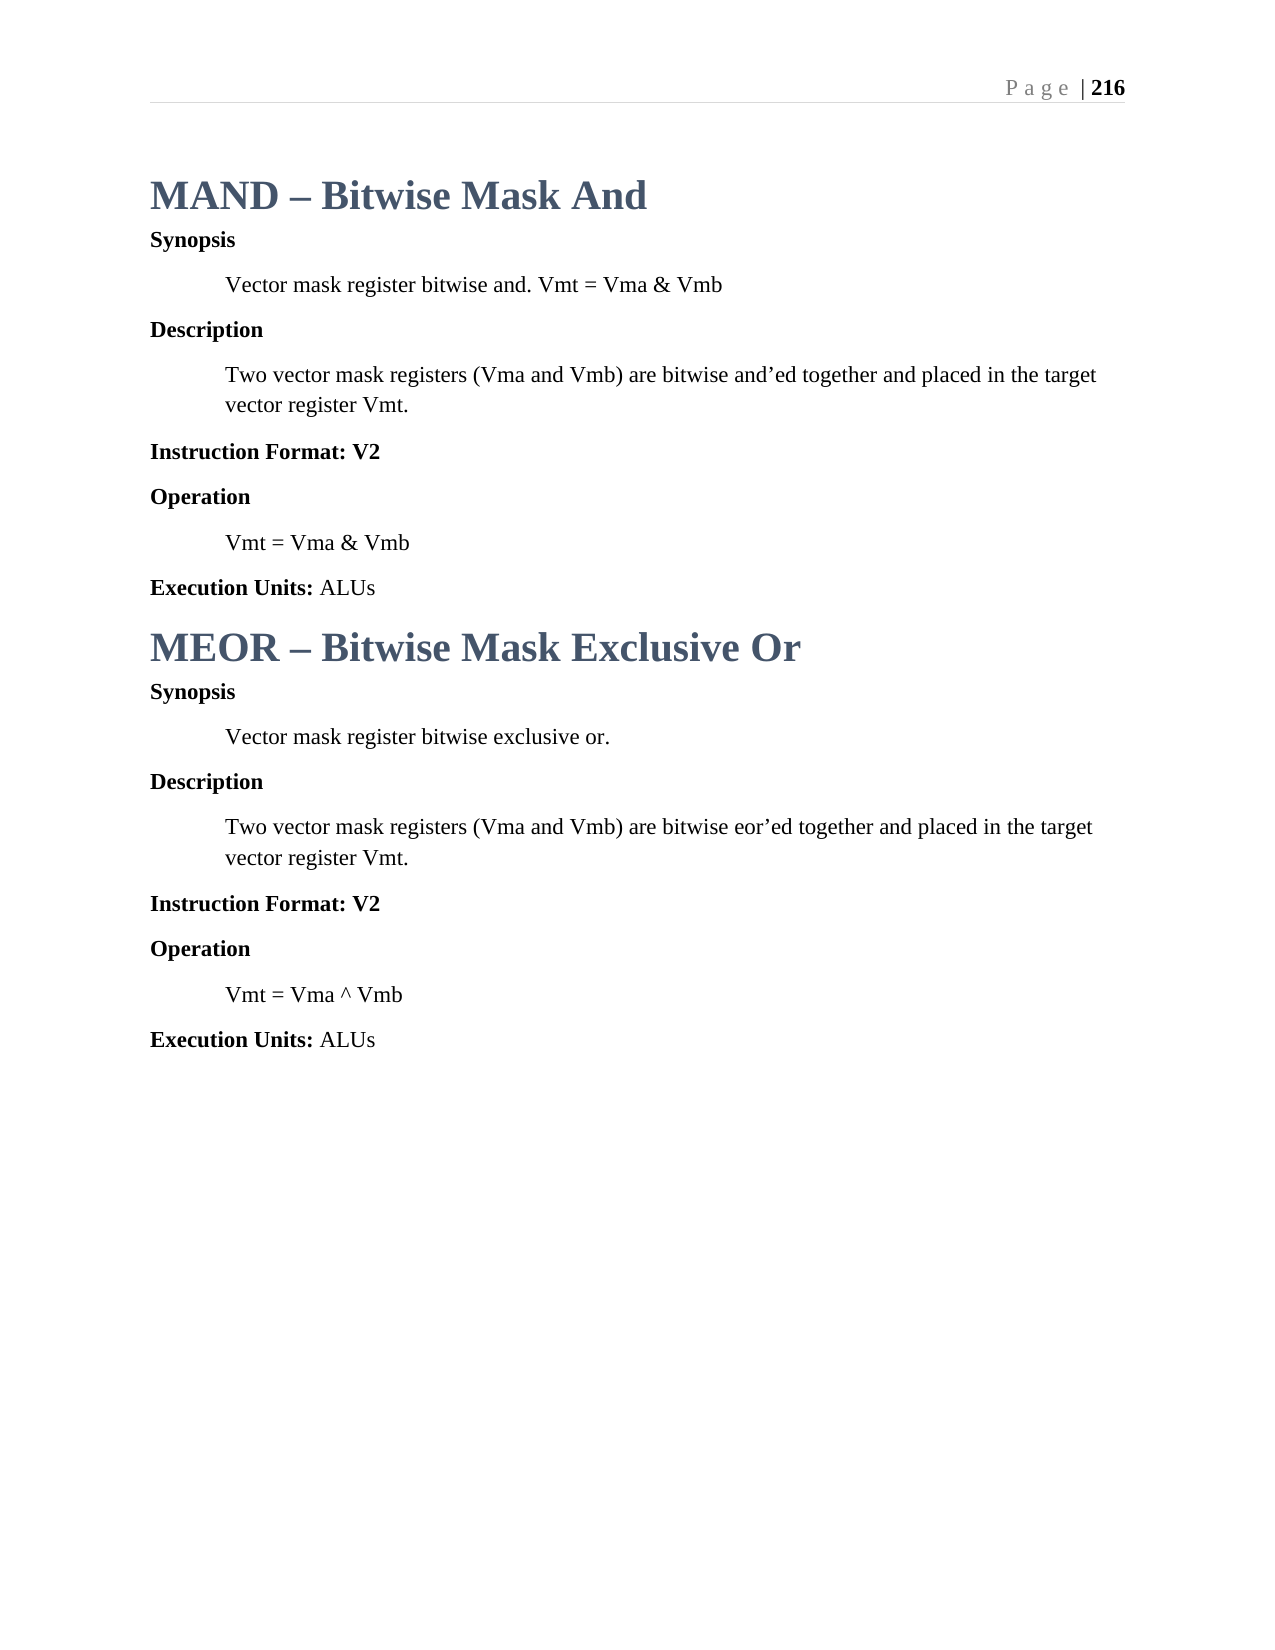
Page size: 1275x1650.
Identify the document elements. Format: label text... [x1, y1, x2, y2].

text Vector mask register bitwise and. Vmt = Vma & Vmb [225, 271, 1125, 297]
text Instruction Format: V2 [150, 890, 1125, 917]
text Operation [150, 936, 1125, 962]
text Vector mask register bitwise exclusive or. [225, 723, 1125, 749]
text Vmt = Vma ^ Vmb [150, 981, 1125, 1007]
text Vmt = Vma & Vmb [150, 528, 1125, 555]
text Two vector mask registers (Vma and Vmb) are bitwise and’ed together and placed in the target vector register Vmt. [225, 361, 1125, 418]
text Description [150, 768, 1125, 794]
text Two vector mask registers (Vma and Vmb) are bitwise eor’ed together and placed in the target vector register Vmt. [225, 813, 1125, 870]
text Synopsis [150, 678, 1125, 704]
text Execution Units: ALUs [150, 574, 1125, 600]
text Synopsis [150, 226, 1125, 252]
subtitle MEOR – Bitwise Mask Exclusive Or [150, 623, 1125, 671]
text Instruction Format: V2 [150, 438, 1125, 465]
text Execution Units: ALUs [150, 1026, 1125, 1052]
text Operation [150, 483, 1125, 510]
text Description [150, 316, 1125, 342]
subtitle MAND – Bitwise Mask And [150, 171, 1125, 219]
